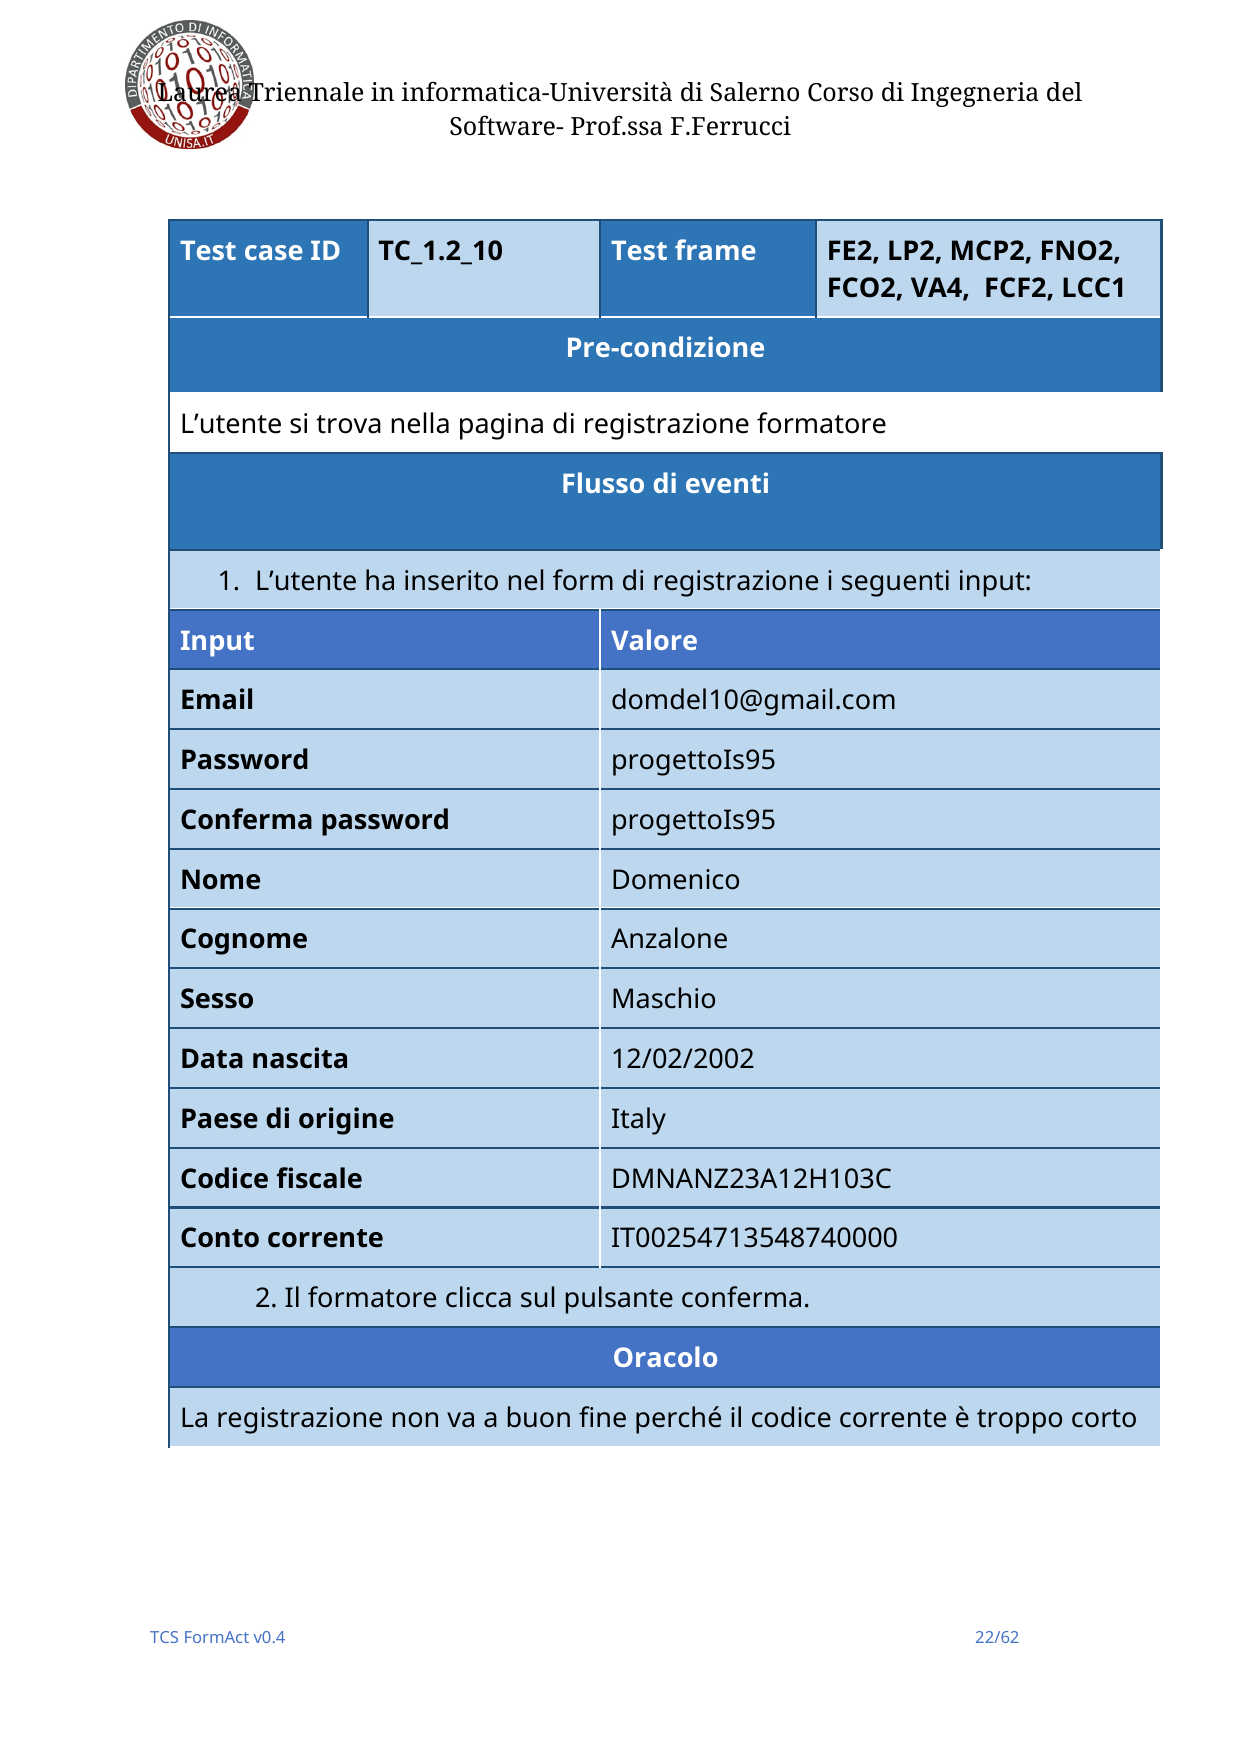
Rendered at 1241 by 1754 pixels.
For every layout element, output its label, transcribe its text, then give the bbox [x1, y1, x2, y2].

table_cell domdel10@gmail.com [601, 670, 1160, 728]
table_header TC_1.2_10 [369, 221, 599, 316]
table_cell DMNANZ23A12H103C [601, 1149, 1160, 1206]
table_cell Pre-condizione [170, 318, 1160, 392]
table_header Test frame [601, 221, 815, 316]
table_header FE2, LP2, MCP2, FNO2, FCO2, VA4, FCF2, LCC1 [817, 221, 1160, 316]
table_cell Sesso [170, 969, 599, 1027]
table_cell Flusso di eventi [170, 454, 1160, 549]
table_cell La registrazione non va a buon fine perché il codice corrente è troppo corto [170, 1388, 1160, 1446]
table_cell Valore [601, 611, 1160, 668]
table_cell Conferma password [170, 790, 599, 848]
table_cell Data nascita [170, 1029, 599, 1087]
table_cell Input [170, 611, 599, 668]
table_cell L’utente si trova nella pagina di registrazione formatore [170, 394, 1160, 452]
table_cell Nome [170, 850, 599, 907]
table_header Test case ID [170, 221, 367, 316]
table_cell Password [170, 730, 599, 788]
table_cell progettoIs95 [601, 790, 1160, 848]
table_cell IT00254713548740000 [601, 1209, 1160, 1266]
picture [125, 20, 254, 149]
table_cell progettoIs95 [601, 730, 1160, 788]
table_cell Codice fiscale [170, 1149, 599, 1206]
table_cell Domenico [601, 850, 1160, 907]
table_cell Anzalone [601, 910, 1160, 967]
table_cell 12/02/2002 [601, 1029, 1160, 1087]
table_cell Email [170, 670, 599, 728]
table_cell Conto corrente [170, 1209, 599, 1266]
table_cell Paese di origine [170, 1089, 599, 1147]
table_cell Maschio [601, 969, 1160, 1027]
table_cell Italy [601, 1089, 1160, 1147]
table_cell Cognome [170, 910, 599, 967]
table_cell L’utente ha inserito nel form di registrazione i seguenti input: [170, 551, 1160, 608]
table_cell 2. Il formatore clicca sul pulsante conferma. [170, 1268, 1160, 1326]
table_cell Oracolo [170, 1328, 1160, 1386]
